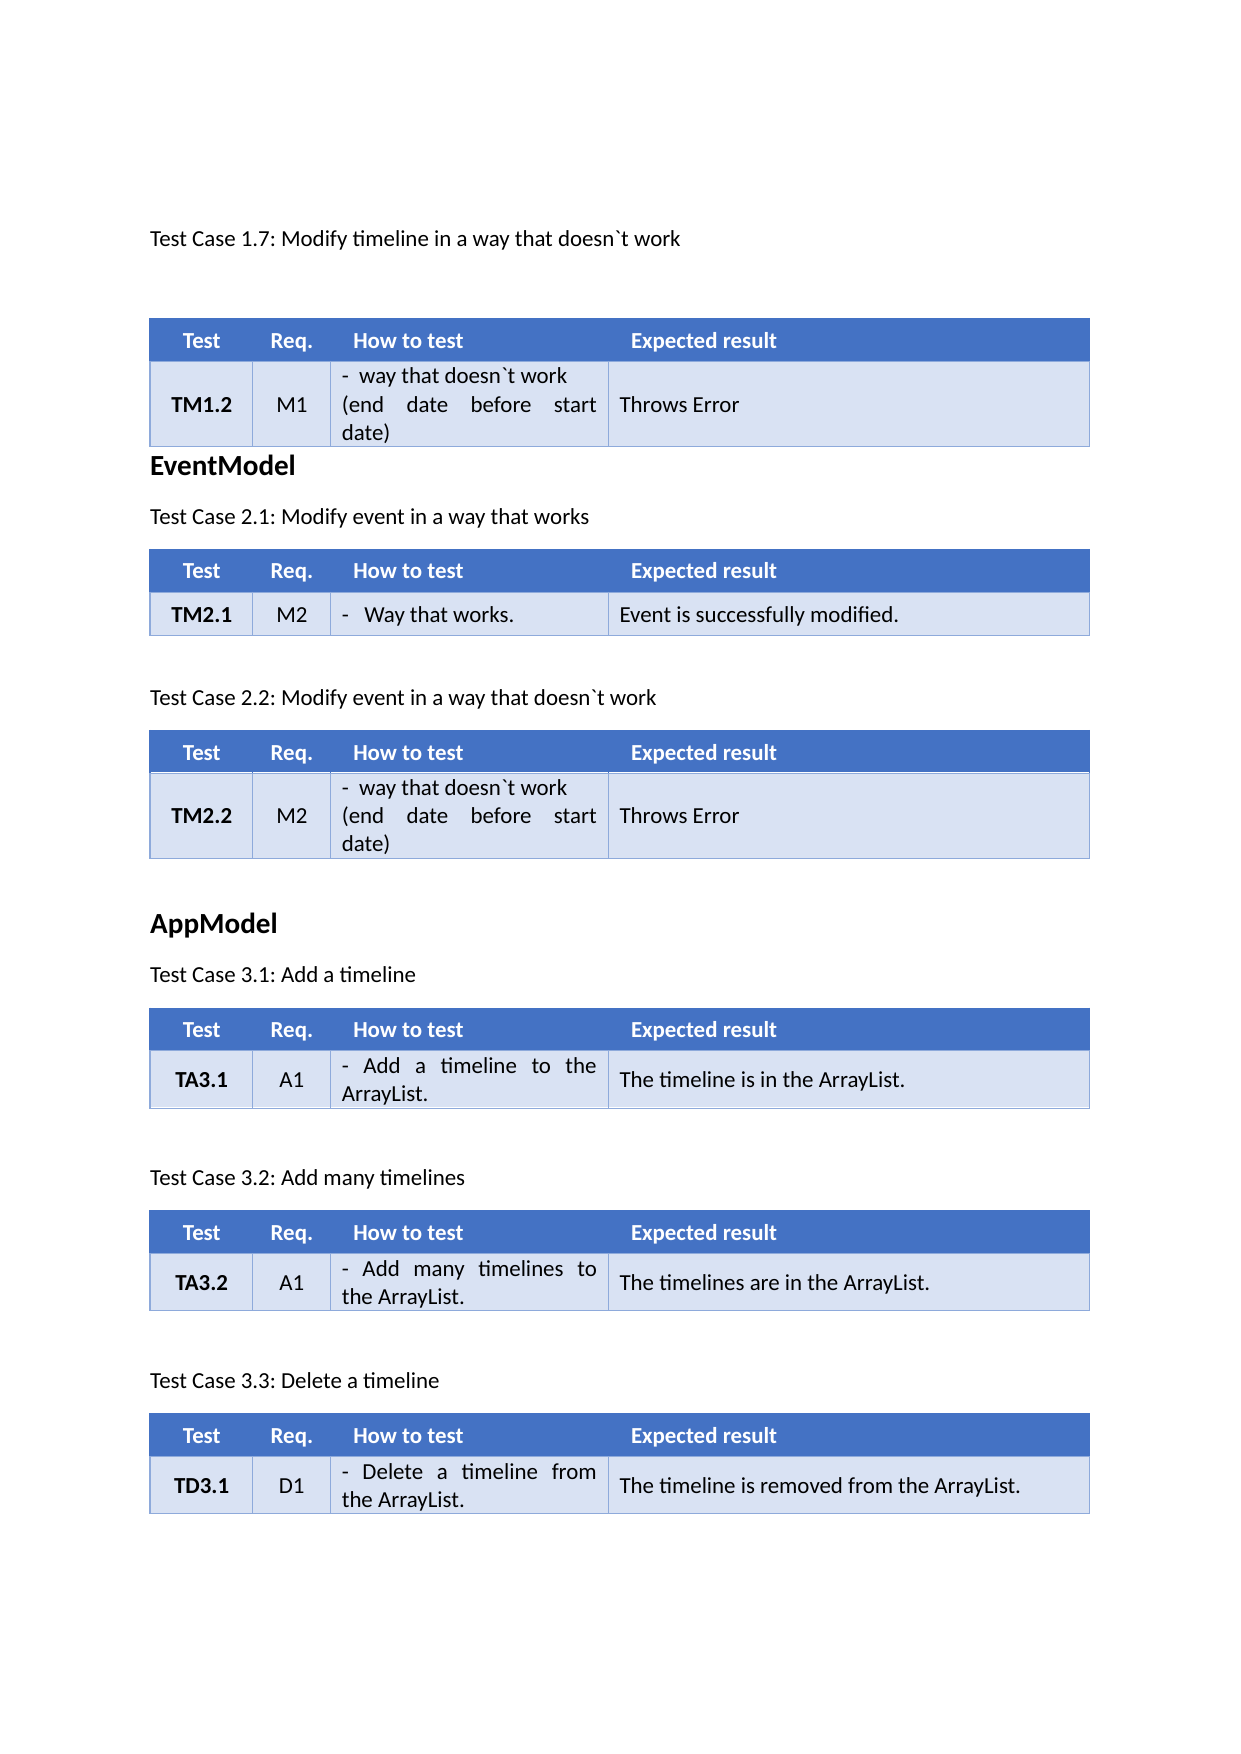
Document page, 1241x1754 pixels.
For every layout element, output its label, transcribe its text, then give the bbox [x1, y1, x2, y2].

table_header How to test [331, 1414, 608, 1456]
table_cell TD3.1 [151, 1457, 252, 1513]
table_header Req. [253, 1009, 330, 1050]
table_cell The timelines are in the ArrayList. [609, 1254, 1089, 1310]
table_header Expected result [609, 550, 1089, 592]
table_cell The timeline is removed from the ArrayList. [609, 1457, 1089, 1513]
table_header Test [151, 1414, 252, 1456]
table_cell - Way that works. [331, 593, 608, 635]
table_header Expected result [609, 1211, 1089, 1253]
table_header Test [151, 731, 252, 772]
table_cell TA3.1 [151, 1051, 252, 1107]
table_cell Throws Error [609, 362, 1089, 446]
table_cell A1 [253, 1254, 330, 1310]
text Test Case 3.2: Add many timelines [150, 1163, 1090, 1192]
table_header Test [151, 1211, 252, 1253]
table_header How to test [331, 1009, 608, 1050]
text Test Case 3.1: Add a timeline [150, 961, 1090, 989]
text EventModel [150, 447, 1090, 482]
table_cell Throws Error [609, 774, 1089, 858]
table_header How to test [331, 550, 608, 592]
table_cell - Add a timeline to the ArrayList. [331, 1051, 608, 1107]
table_header Req. [253, 319, 330, 361]
table_cell M1 [253, 362, 330, 446]
table_header Expected result [609, 1009, 1089, 1050]
table_cell TM1.2 [151, 362, 252, 446]
text Test Case 3.3: Delete a timeline [150, 1366, 1090, 1394]
table_header Test [151, 319, 252, 361]
text AppModel [150, 906, 1090, 941]
table_header Test [151, 1009, 252, 1050]
table_cell - way that doesn`t work (end date before start date) [331, 774, 608, 858]
text Test Case 2.1: Modify event in a way that works [150, 502, 1090, 530]
table_cell The timeline is in the ArrayList. [609, 1051, 1089, 1107]
table_header Expected result [609, 319, 1089, 361]
table_cell TA3.2 [151, 1254, 252, 1310]
text Test Case 2.2: Modify event in a way that doesn`t work [150, 683, 1090, 711]
text Test Case 1.7: Modify timeline in a way that doesn`t work [150, 224, 1090, 252]
table_cell D1 [253, 1457, 330, 1513]
table_cell - way that doesn`t work (end date before start date) [331, 362, 608, 446]
table_header How to test [331, 731, 608, 772]
table_cell Event is successfully modified. [609, 593, 1089, 635]
table_header Req. [253, 1211, 330, 1253]
table_header Req. [253, 550, 330, 592]
table_cell - Add many timelines to the ArrayList. [331, 1254, 608, 1310]
table_cell A1 [253, 1051, 330, 1107]
table_header How to test [331, 319, 608, 361]
table_header Expected result [609, 1414, 1089, 1456]
table_cell M2 [253, 593, 330, 635]
table_cell - Delete a timeline from the ArrayList. [331, 1457, 608, 1513]
table_cell TM2.2 [151, 774, 252, 858]
table_header How to test [331, 1211, 608, 1253]
table_header Test [151, 550, 252, 592]
table_header Expected result [609, 731, 1089, 772]
table_cell M2 [253, 774, 330, 858]
table_header Req. [253, 1414, 330, 1456]
table_header Req. [253, 731, 330, 772]
table_cell TM2.1 [151, 593, 252, 635]
